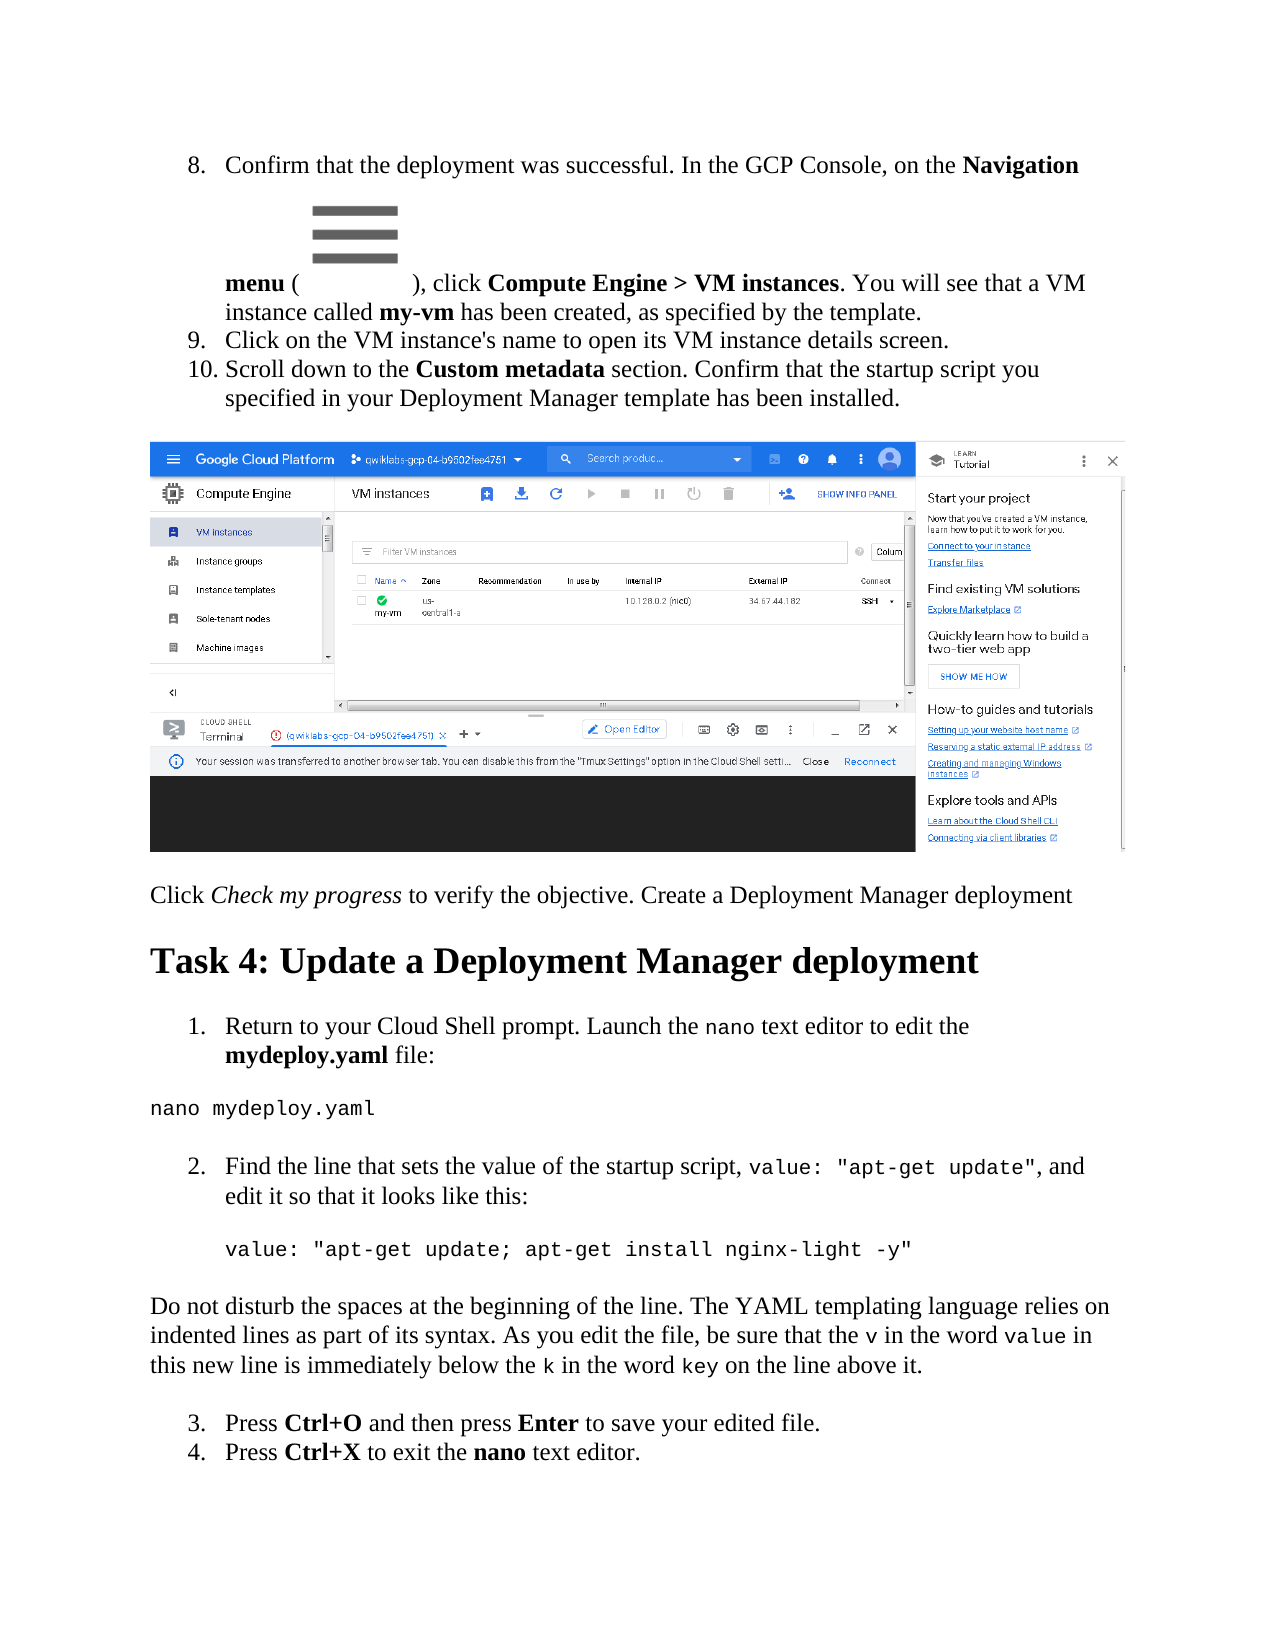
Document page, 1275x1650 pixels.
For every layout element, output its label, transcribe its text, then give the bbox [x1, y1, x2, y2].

list Return to your Cloud Shell prompt. Launch the nano text editor to edit the mydeploy.yaml file: [187, 1011, 1125, 1069]
picture [150, 440, 1125, 852]
list Scroll down to the Custom metadata section. Confirm that the startup script you specified in your Deployment Manager template has been installed. [187, 354, 1125, 412]
text Do not disturb the spaces at the beginning of the line. The YAML templating language relies on indented lines as part of its syntax. As you edit the file, be sure that the v in the word value in this new line is immediately below the k in the word key on the line above it. [150, 1291, 1125, 1379]
list Click on the VM instance's name to open its VM instance details screen. [187, 325, 1125, 354]
text Task 4: Update a Deployment Manager deployment [150, 938, 1125, 982]
text Click Check my progress to verify the objective. Create a Deployment Manager deployment [150, 881, 1125, 909]
list Press Ctrl+O and then press Enter to save your edited file. [187, 1408, 1125, 1437]
list Press Ctrl+X to exit the nano text editor. [187, 1437, 1125, 1466]
picture [299, 178, 412, 292]
list Confirm that the deployment was successful. In the GCP Console, on the Navigation menu (), click Compute Engine > VM instances. You will see that a VM instance called my-vm has been created, as specified by the template. [187, 150, 1125, 325]
text value: "apt-get update; apt-get install nginx-light -y" [150, 1239, 1125, 1262]
text nano mydeploy.yaml [150, 1098, 1125, 1122]
list Find the line that sets the value of the startup script, value: "apt-get update", and edit it so that it looks like this: [187, 1151, 1125, 1209]
